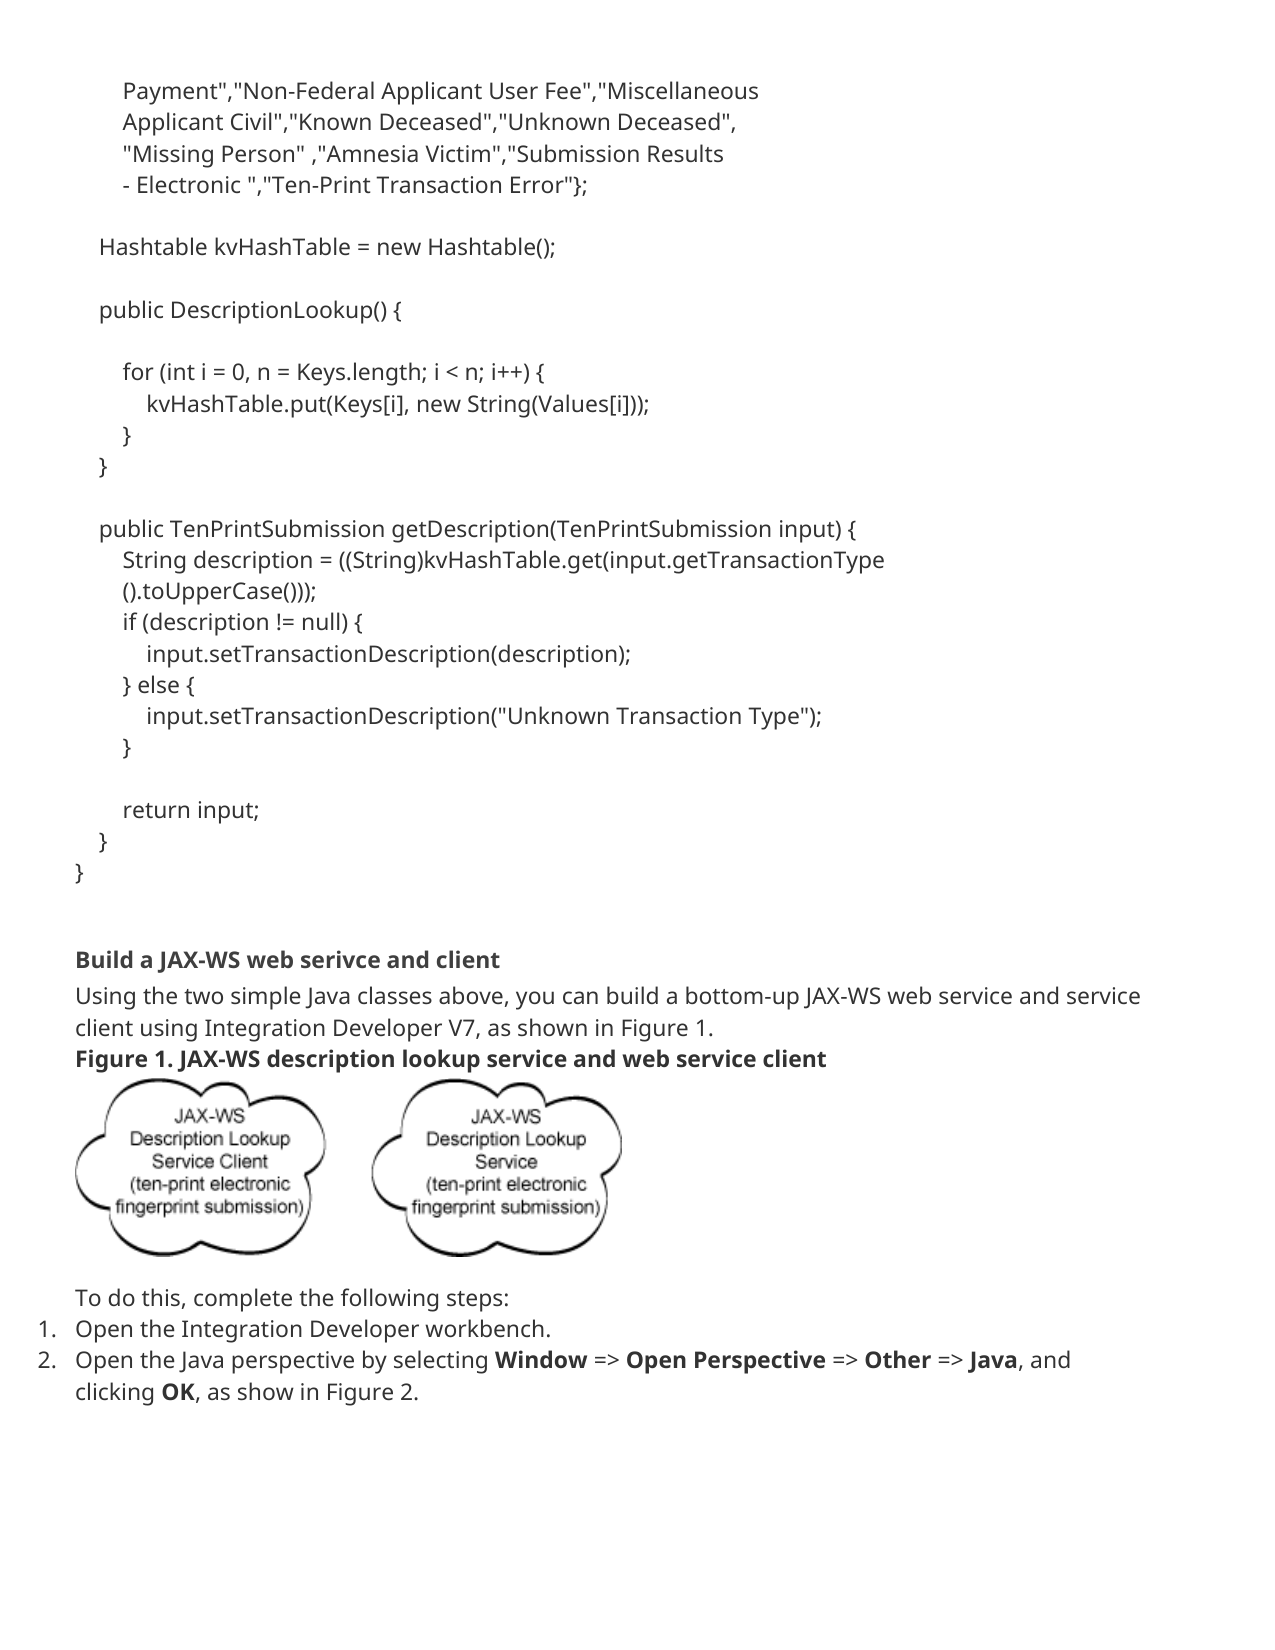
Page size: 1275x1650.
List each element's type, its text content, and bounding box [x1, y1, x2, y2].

text } [75, 825, 1200, 856]
text } [75, 731, 1200, 762]
text for (int i = 0, n = Keys.length; i < n; i++) { [75, 356, 1200, 387]
subtitle Figure 1. JAX-WS description lookup service and web service client [75, 1043, 1200, 1074]
text To do this, complete the following steps: [75, 1282, 1200, 1313]
text public DescriptionLookup() { [75, 294, 1200, 325]
text return input; [75, 794, 1200, 825]
text "Missing Person" ,"Amnesia Victim","Submission Results [75, 137, 1200, 169]
list Open the Integration Developer workbench. [37, 1313, 1200, 1344]
text - Electronic ","Ten-Print Transaction Error"}; [75, 169, 1200, 200]
text Hashtable kvHashTable = new Hashtable(); [75, 231, 1200, 262]
list Open the Java perspective by selecting Window => Open Perspective => Other => Java, and clicking OK, as show in Figure 2. [37, 1344, 1200, 1407]
text kvHashTable.put(Keys[i], new String(Values[i])); [75, 387, 1200, 419]
text Applicant Civil","Known Deceased","Unknown Deceased", [75, 106, 1200, 137]
text String description = ((String)kvHashTable.get(input.getTransactionType [75, 544, 1200, 575]
text } [75, 450, 1200, 481]
text Using the two simple Java classes above, you can build a bottom-up JAX-WS web service and service client using Integration Developer V7, as shown in Figure 1. [75, 980, 1200, 1043]
text public TenPrintSubmission getDescription(TenPrintSubmission input) { [75, 512, 1200, 544]
text input.setTransactionDescription(description); [75, 637, 1200, 669]
text } else { [75, 669, 1200, 700]
text Payment","Non-Federal Applicant User Fee","Miscellaneous [75, 75, 1200, 106]
text } [75, 856, 1200, 887]
text input.setTransactionDescription("Unknown Transaction Type"); [75, 700, 1200, 731]
text if (description != null) { [75, 606, 1200, 637]
text } [75, 419, 1200, 450]
subtitle Build a JAX-WS web serivce and client [75, 944, 1200, 976]
text ().toUpperCase())); [75, 575, 1200, 606]
picture [75, 1078, 622, 1257]
